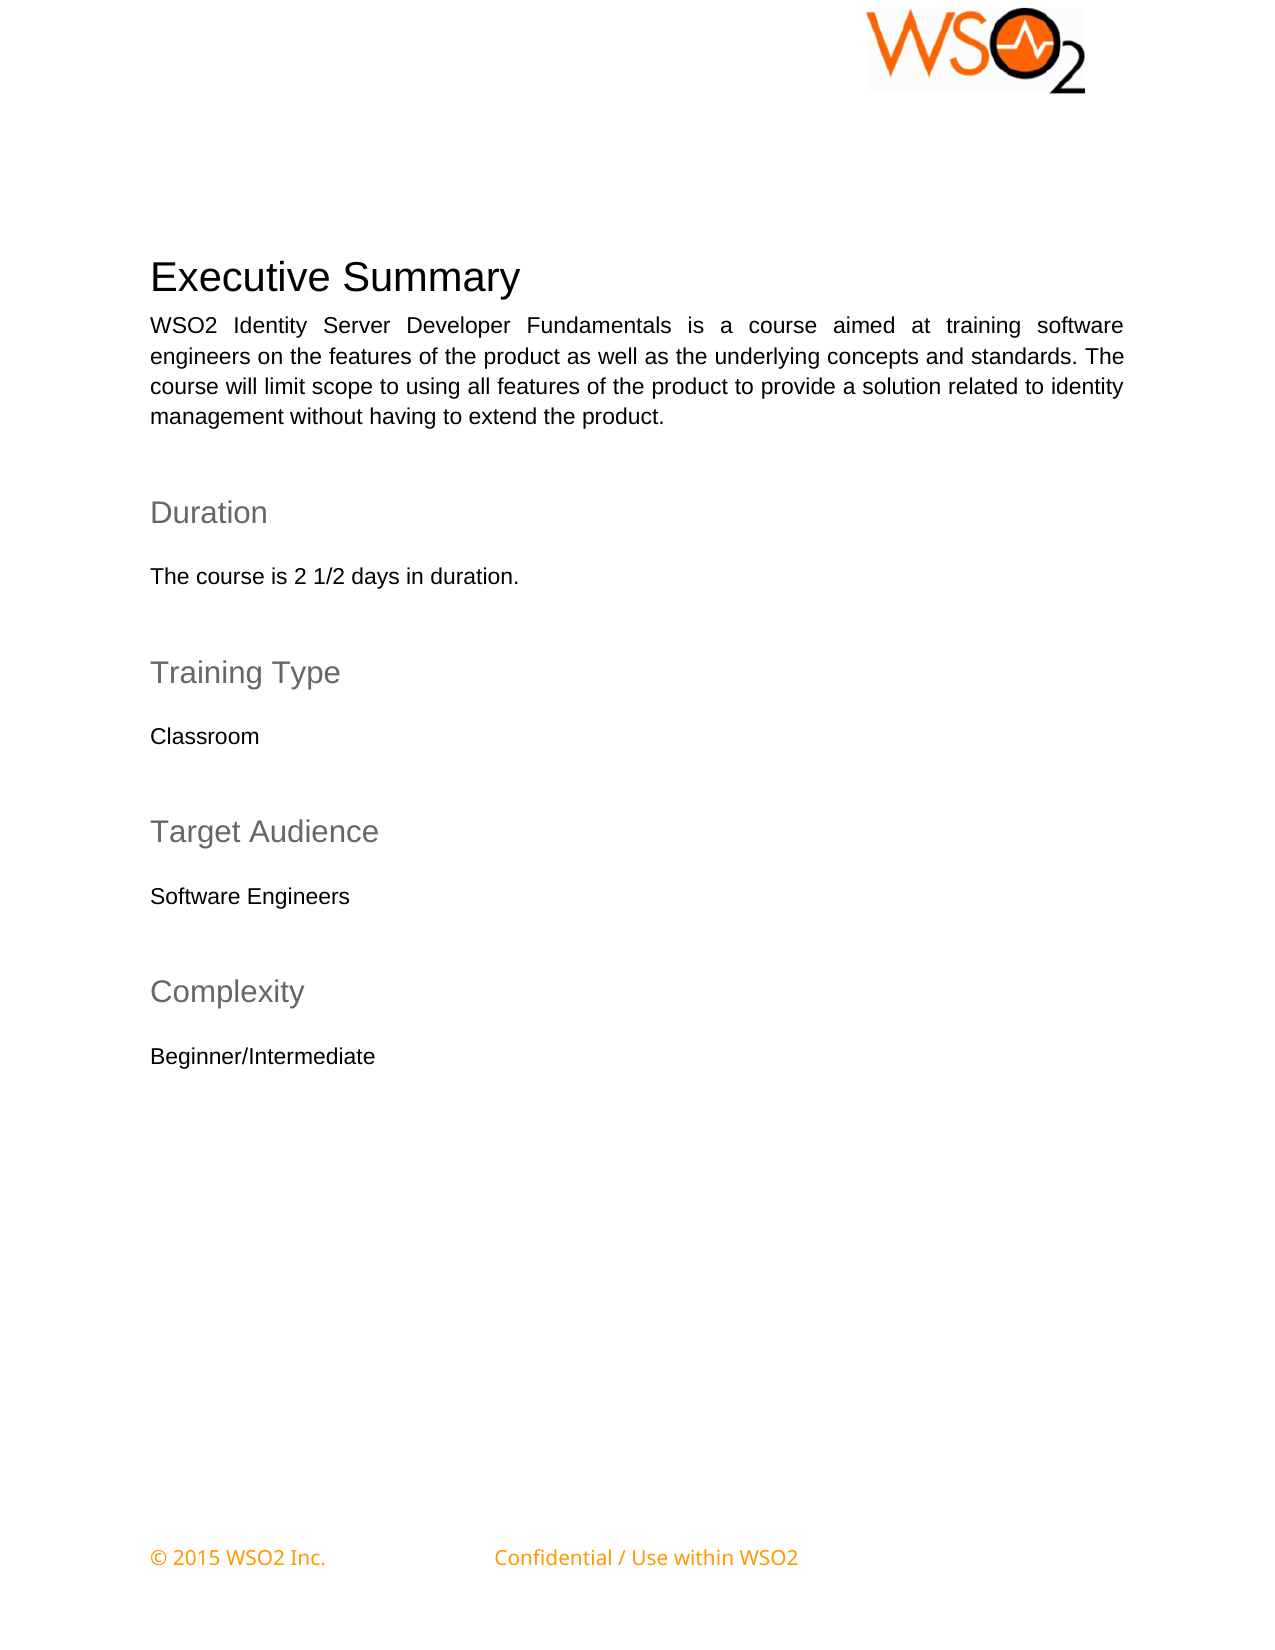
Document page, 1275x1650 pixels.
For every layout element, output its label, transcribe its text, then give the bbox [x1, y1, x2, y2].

subtitle Target Audience [150, 813, 1125, 849]
picture [865, 7, 1085, 94]
text Beginner/Intermediate [150, 1043, 1125, 1069]
subtitle Training Type [150, 654, 1125, 689]
text WSO2 Identity Server Developer Fundamentals is a course aimed at training software engineers on the features of the product as well as the underlying concepts and standards. The course will limit scope to using all features of the product to provide a solution related to identity management without having to extend the product. [150, 312, 1125, 429]
text The course is 2 1/2 days in duration. [150, 563, 1125, 589]
text Classroom [150, 723, 1125, 749]
text Software Engineers [150, 883, 1125, 909]
subtitle Complexity [150, 973, 1125, 1009]
subtitle Duration [150, 494, 1125, 530]
subtitle Executive Summary [150, 252, 1125, 300]
